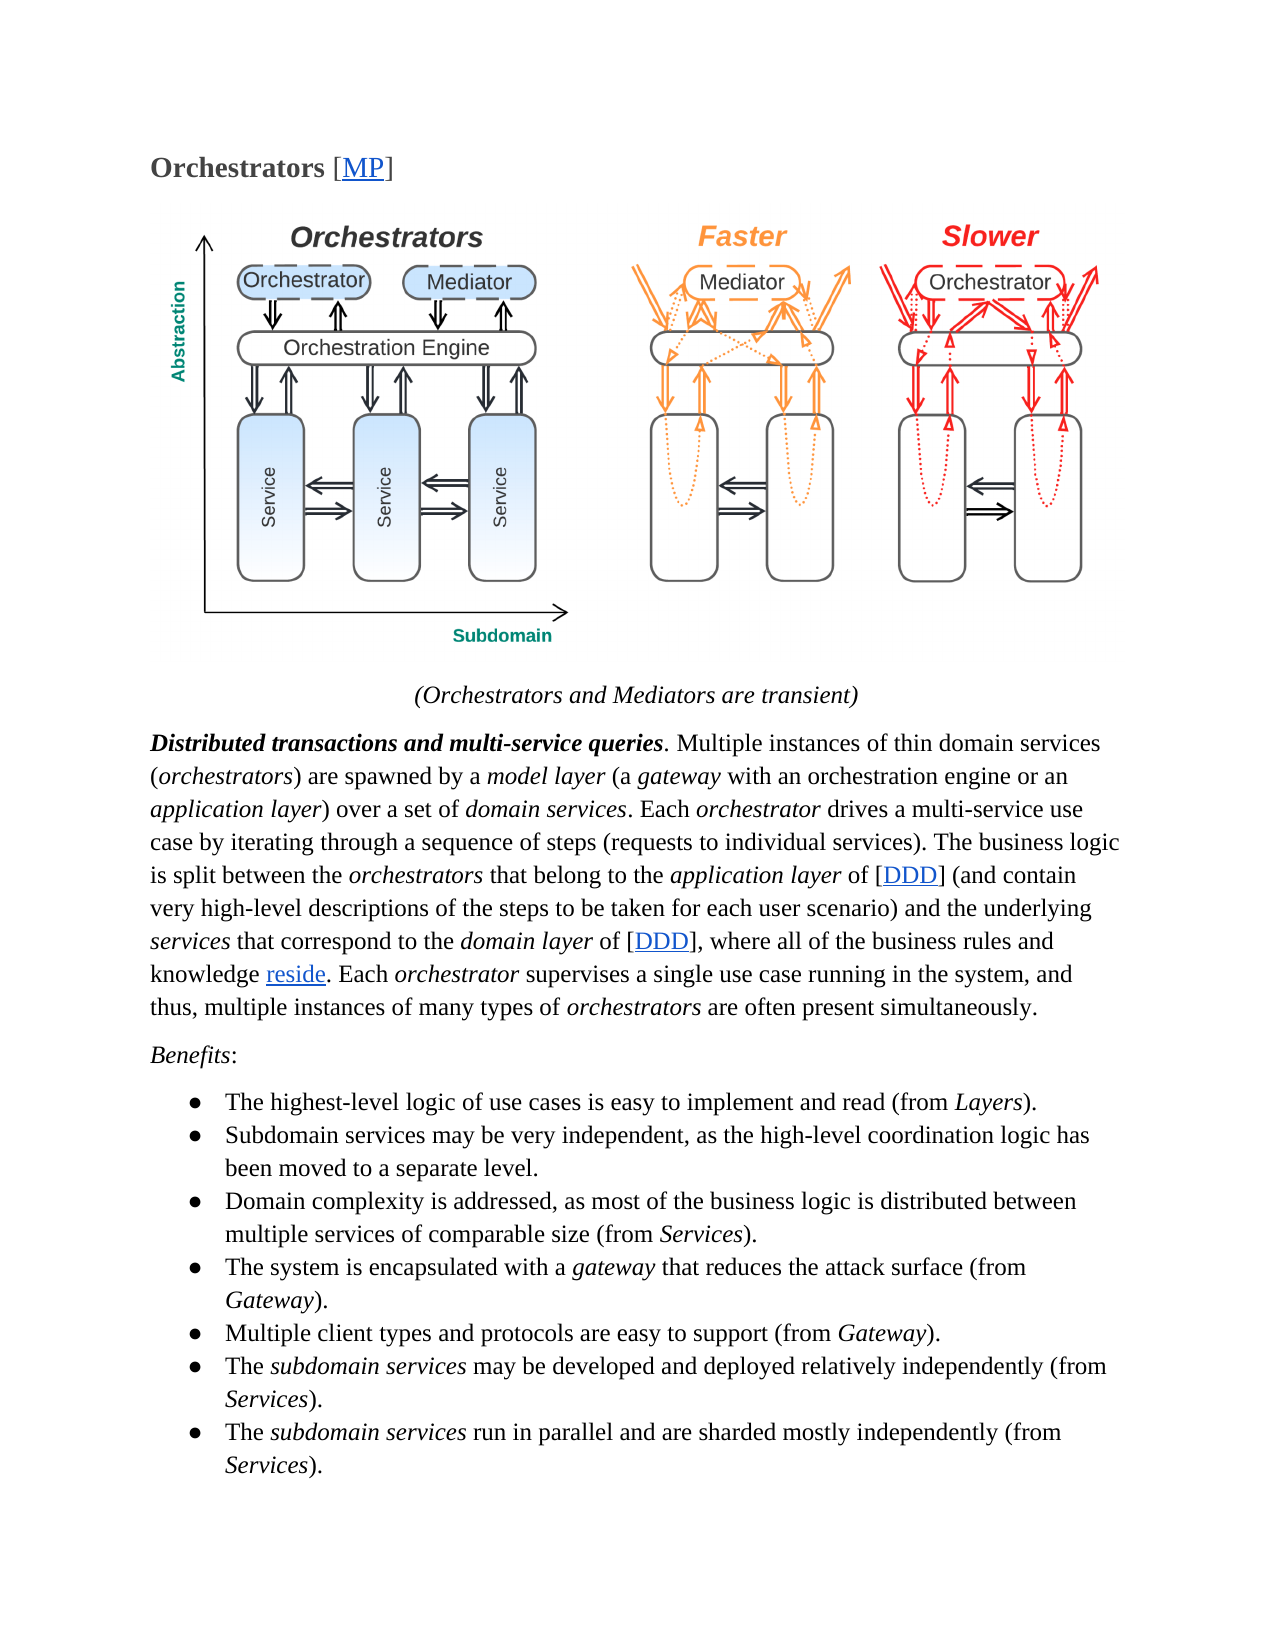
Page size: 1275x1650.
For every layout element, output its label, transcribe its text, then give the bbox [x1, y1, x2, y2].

list Domain complexity is addressed, as most of the business logic is distributed between multiple services of comparable size (from Services). [187, 1186, 1125, 1248]
picture [150, 203, 1125, 662]
list The subdomain services run in parallel and are sharded mostly independently (from Services). [187, 1417, 1125, 1479]
list The subdomain services may be developed and deployed relatively independently (from Services). [187, 1351, 1125, 1413]
list Subdomain services may be very independent, as the high-level coordination logic has been moved to a separate level. [187, 1120, 1125, 1182]
text (Orchestrators and Mediators are transient) [150, 680, 1125, 709]
list Multiple client types and protocols are easy to support (from Gateway). [187, 1318, 1125, 1347]
text Benefits: [150, 1040, 1125, 1068]
list The highest-level logic of use cases is easy to implement and read (from Layers). [187, 1087, 1125, 1116]
subtitle Orchestrators [MP] [150, 150, 1125, 183]
text Distributed transactions and multi-service queries. Multiple instances of thin domain services (orchestrators) are spawned by a model layer (a gateway with an orchestration engine or an application layer) over a set of domain services. Each orchestrator drives a multi-service use case by iterating through a sequence of steps (requests to individual services). The business logic is split between the orchestrators that belong to the application layer of [DDD] (and contain very high-level descriptions of the steps to be taken for each user scenario) and the underlying services that correspond to the domain layer of [DDD], where all of the business rules and knowledge reside. Each orchestrator supervises a single use case running in the system, and thus, multiple instances of many types of orchestrators are often present simultaneously. [150, 728, 1125, 1021]
list The system is encapsulated with a gateway that reduces the attack surface (from Gateway). [187, 1252, 1125, 1314]
